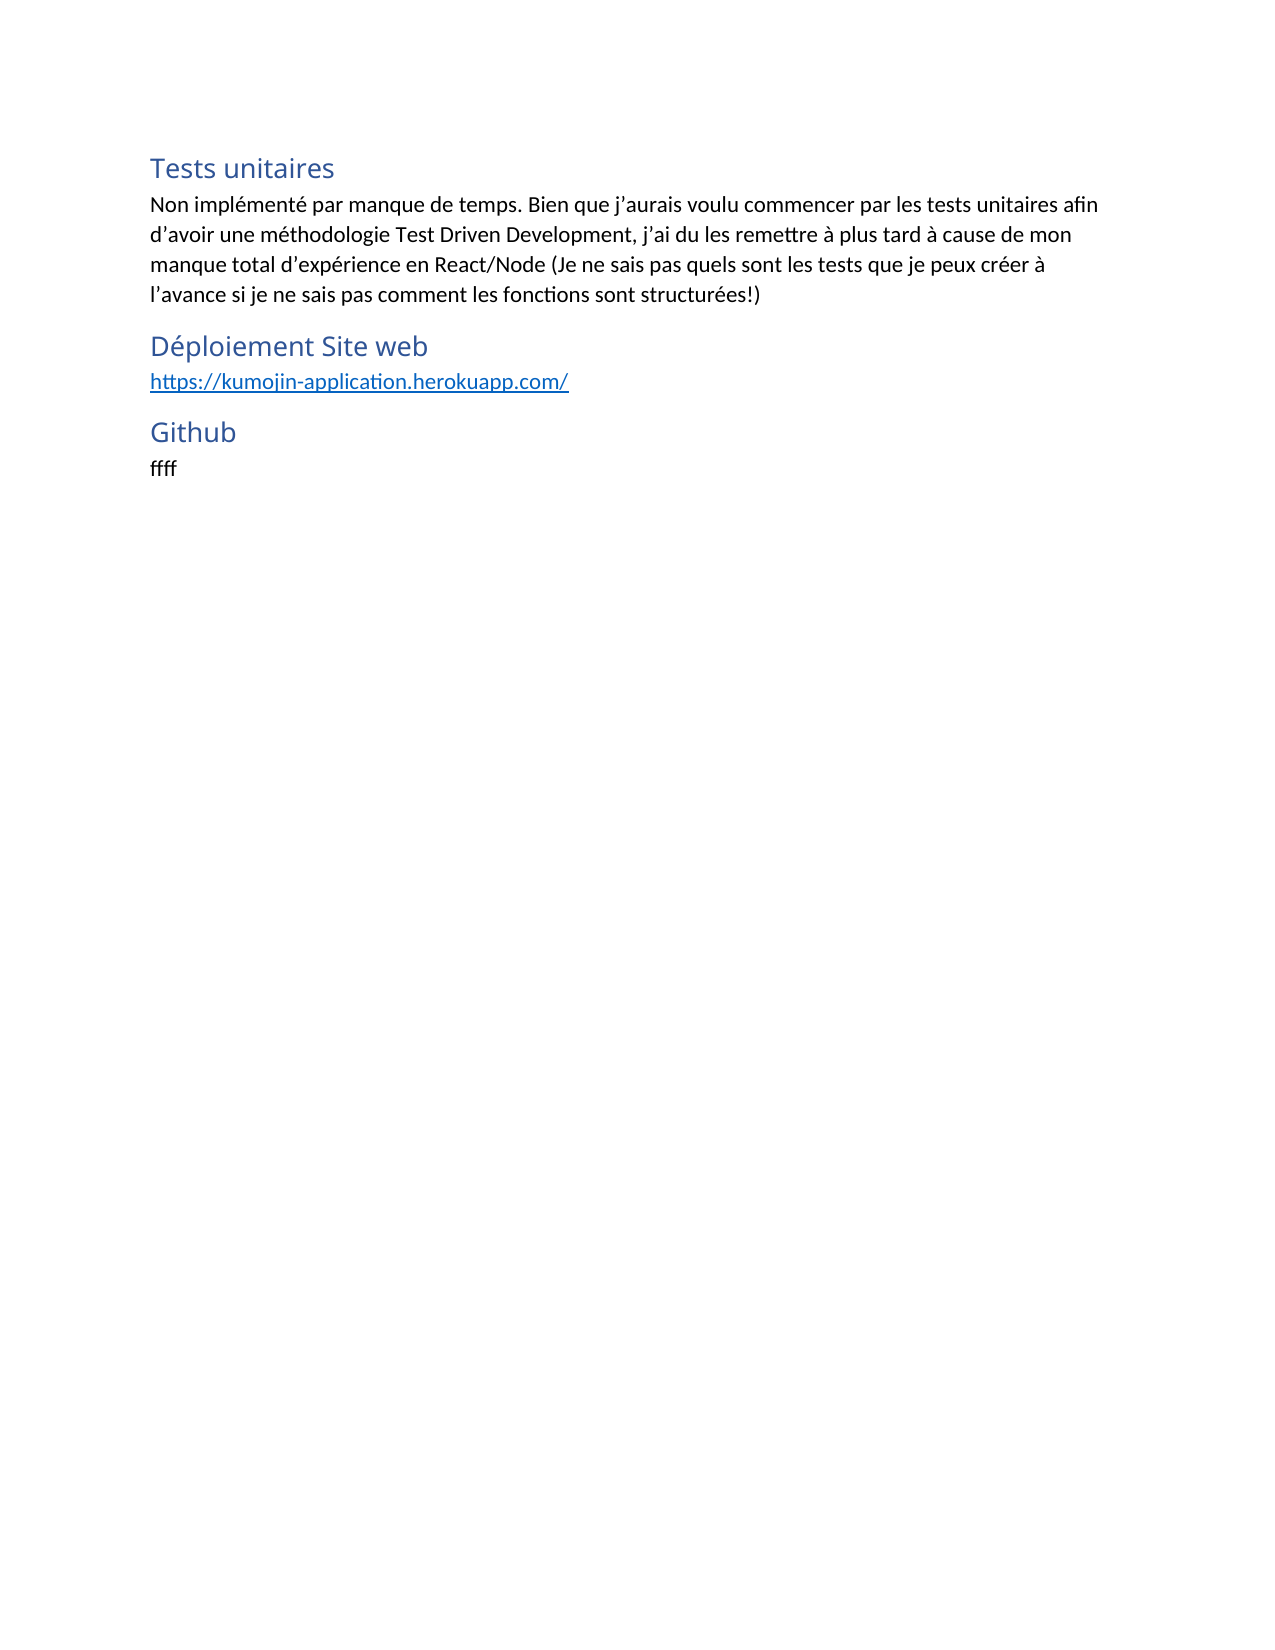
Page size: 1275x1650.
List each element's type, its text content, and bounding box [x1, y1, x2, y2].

subtitle Github [150, 414, 1125, 451]
text ffff [150, 454, 1125, 482]
subtitle Déploiement Site web [150, 327, 1125, 364]
subtitle Tests unitaires [150, 150, 1125, 187]
text https://kumojin-application.herokuapp.com/ [150, 367, 1125, 395]
text Non implémenté par manque de temps. Bien que j’aurais voulu commencer par les tests unitaires afin d’avoir une méthodologie Test Driven Development, j’ai du les remettre à plus tard à cause de mon manque total d’expérience en React/Node (Je ne sais pas quels sont les tests que je peux créer à l’avance si je ne sais pas comment les fonctions sont structurées!) [150, 190, 1125, 308]
